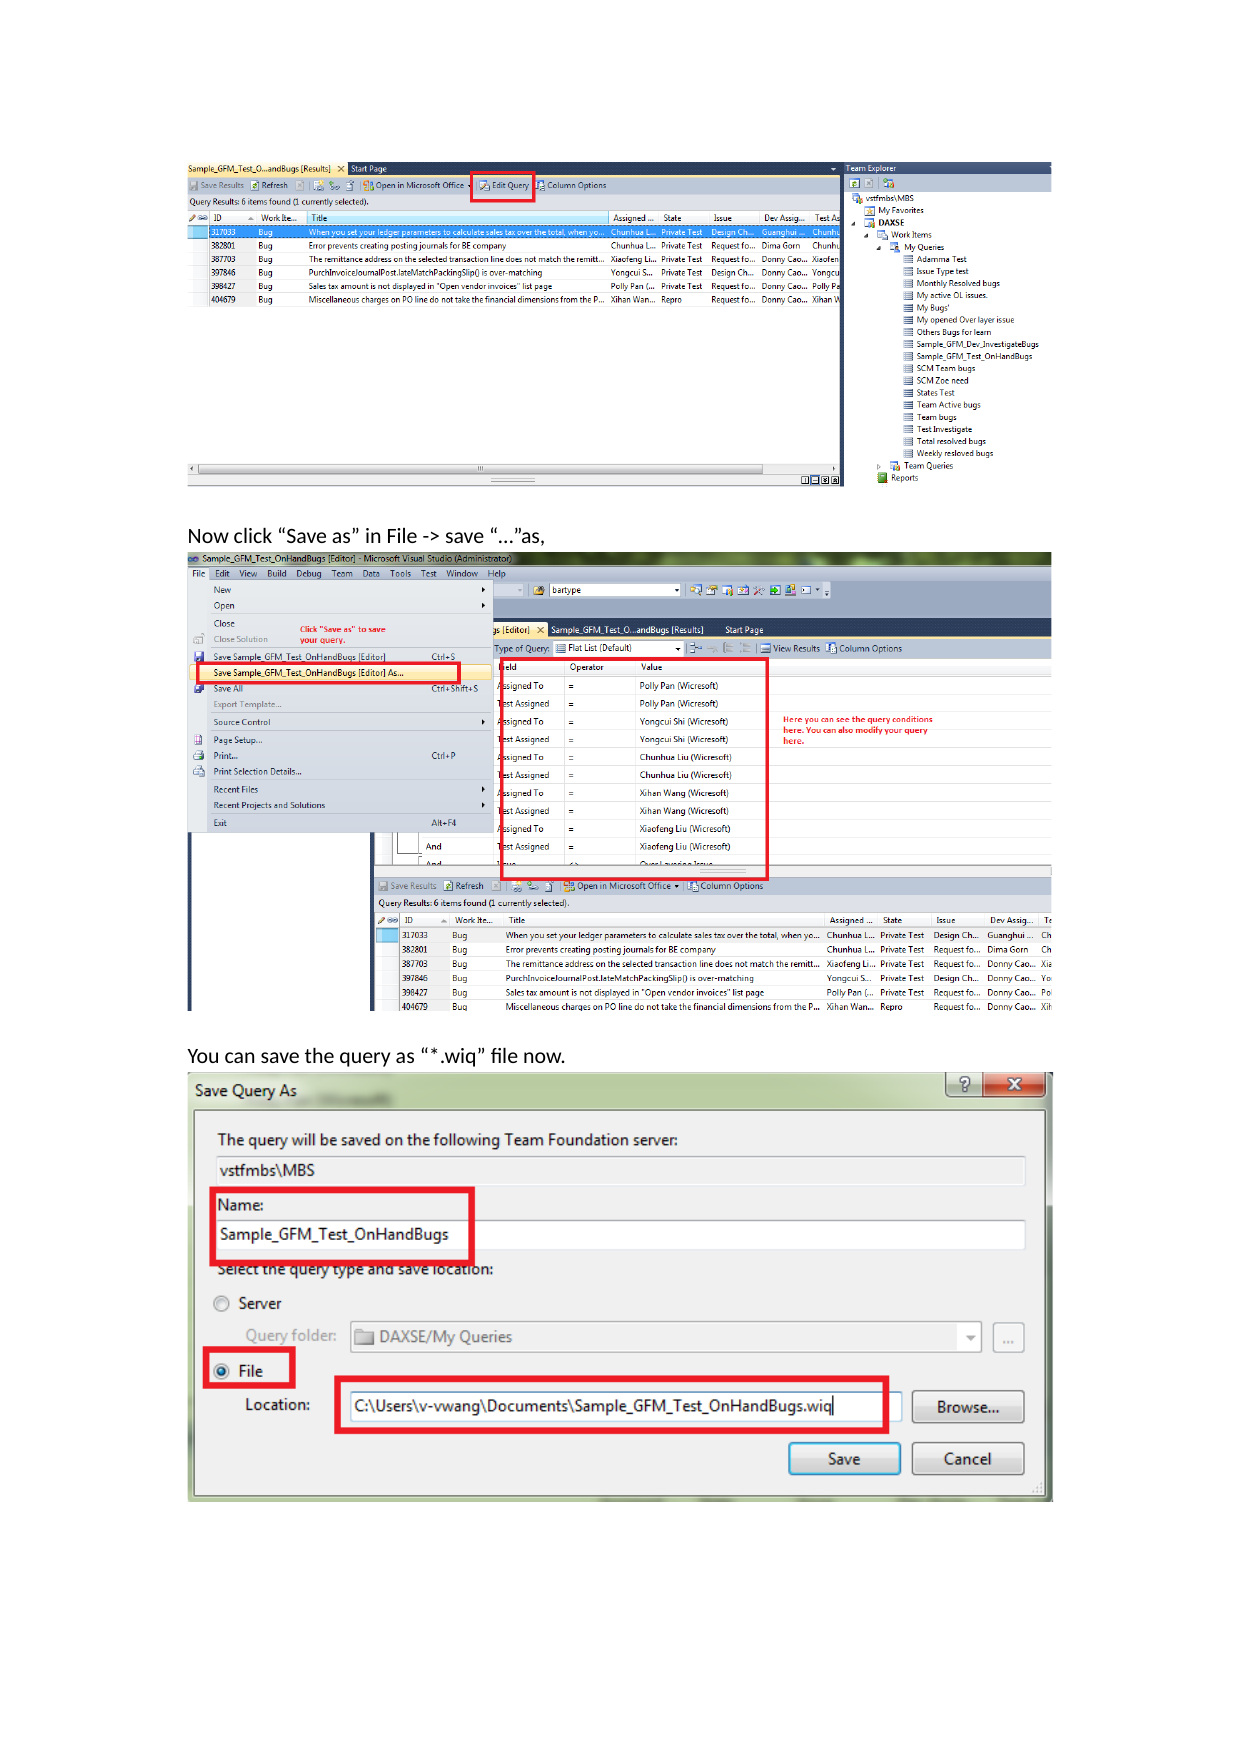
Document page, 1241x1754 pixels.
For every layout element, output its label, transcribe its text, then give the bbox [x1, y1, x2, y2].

picture [187, 552, 1052, 1023]
picture [187, 1072, 1054, 1502]
picture [187, 162, 1052, 491]
text Now click “Save as” in File -> save “…”as, [187, 519, 1053, 552]
text You can save the query as “*.wiq” file now. [187, 1039, 1053, 1072]
